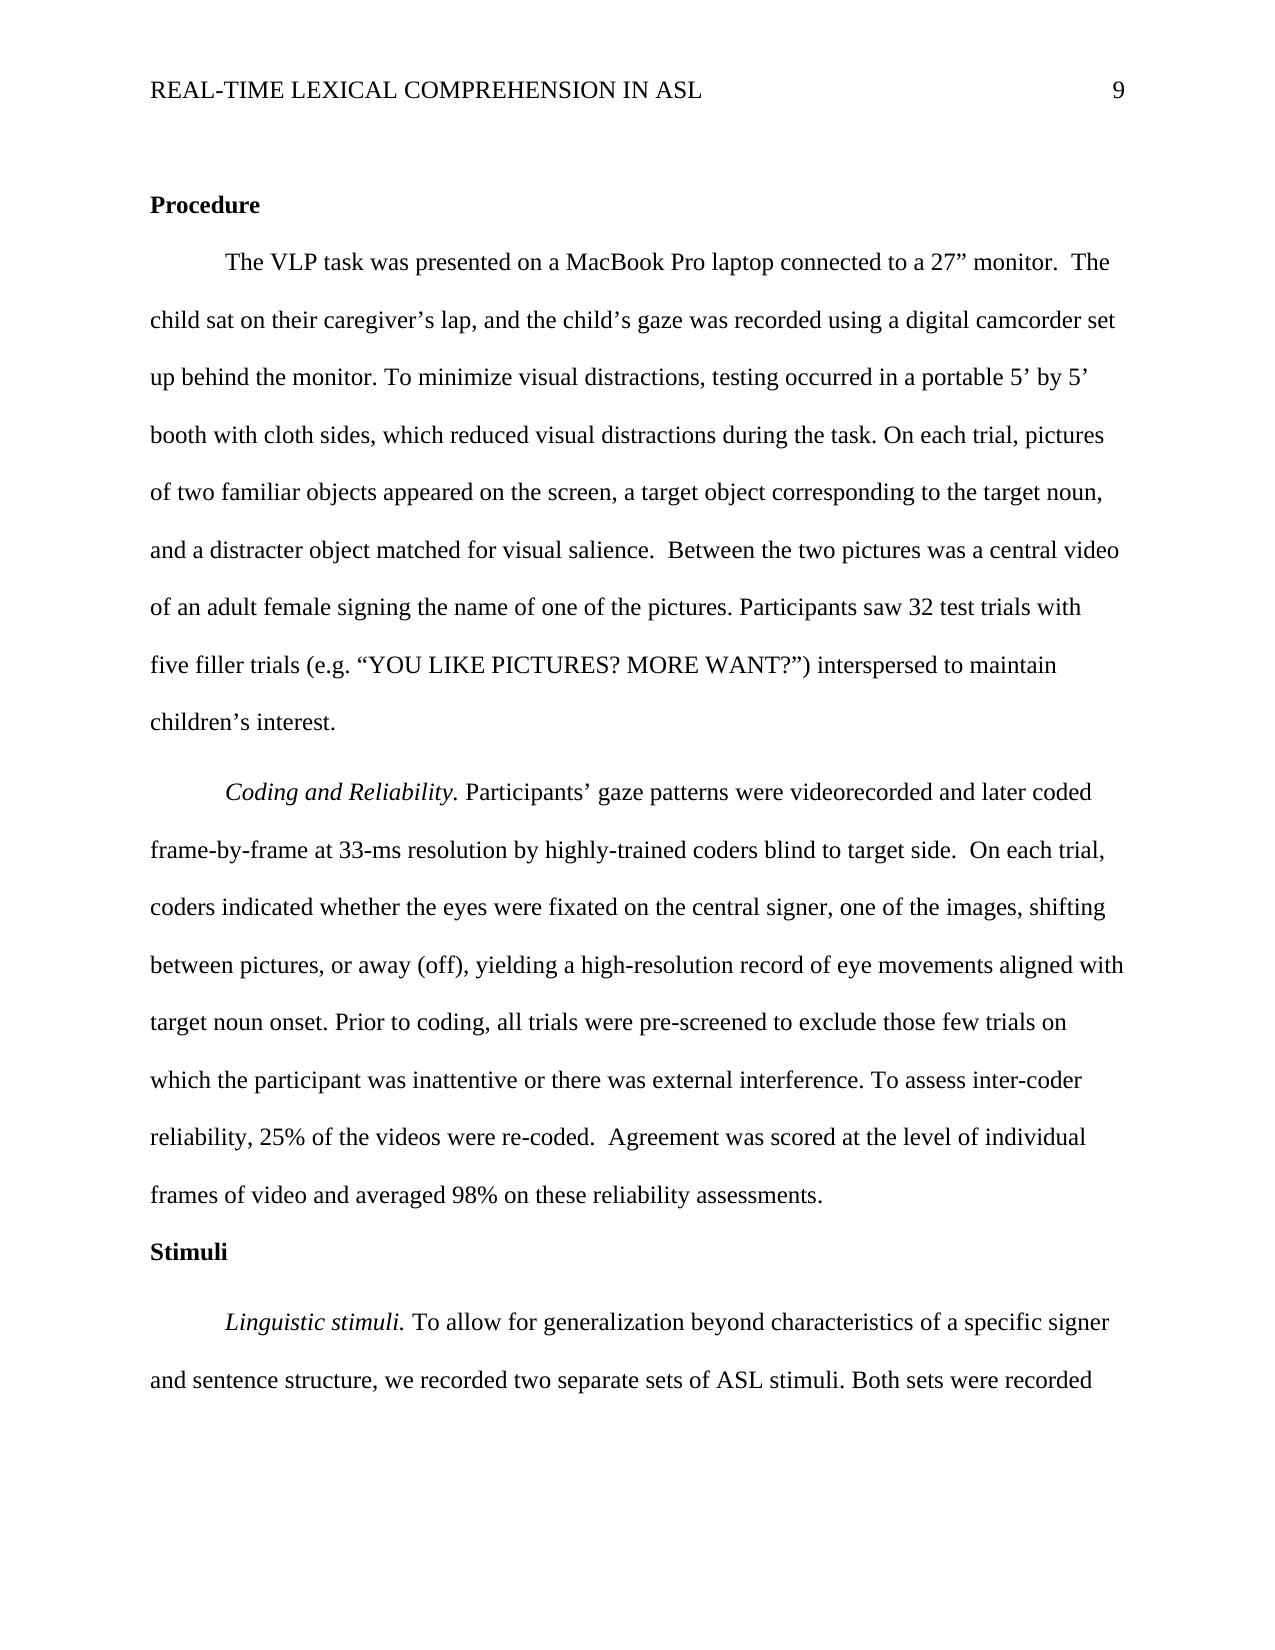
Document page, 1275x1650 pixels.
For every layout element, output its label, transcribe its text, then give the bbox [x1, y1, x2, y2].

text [150, 1307, 1125, 1394]
subtitle Procedure [150, 190, 1125, 219]
subtitle Stimuli [150, 1237, 1125, 1266]
text The VLP task was presented on a MacBook Pro laptop connected to a 27” monitor. The child sat on their caregiver’s lap, and the child’s gaze was recorded using a digital camcorder set up behind the monitor. To minimize visual distractions, testing occurred in a portable 5’ by 5’ booth with cloth sides, which reduced visual distractions during the task. On each trial, pictures of two familiar objects appeared on the screen, a target object corresponding to the target noun, and a distracter object matched for visual salience. Between the two pictures was a central video of an adult female signing the name of one of the pictures. Participants saw 32 test trials with five filler trials (e.g. “YOU LIKE PICTURES? MORE WANT?”) interspersed to maintain children’s interest. [150, 247, 1125, 736]
text Coding and Reliability. Participants’ gaze patterns were videorecorded and later coded frame-by-frame at 33-ms resolution by highly-trained coders blind to target side. On each trial, coders indicated whether the eyes were fixated on the central signer, one of the images, shifting between pictures, or away (off), yielding a high-resolution record of eye movements aligned with target noun onset. Prior to coding, all trials were pre-screened to exclude those few trials on which the participant was inattentive or there was external interference. To assess inter-coder reliability, 25% of the videos were re-coded. Agreement was scored at the level of individual frames of video and averaged 98% on these reliability assessments. [150, 777, 1125, 1209]
